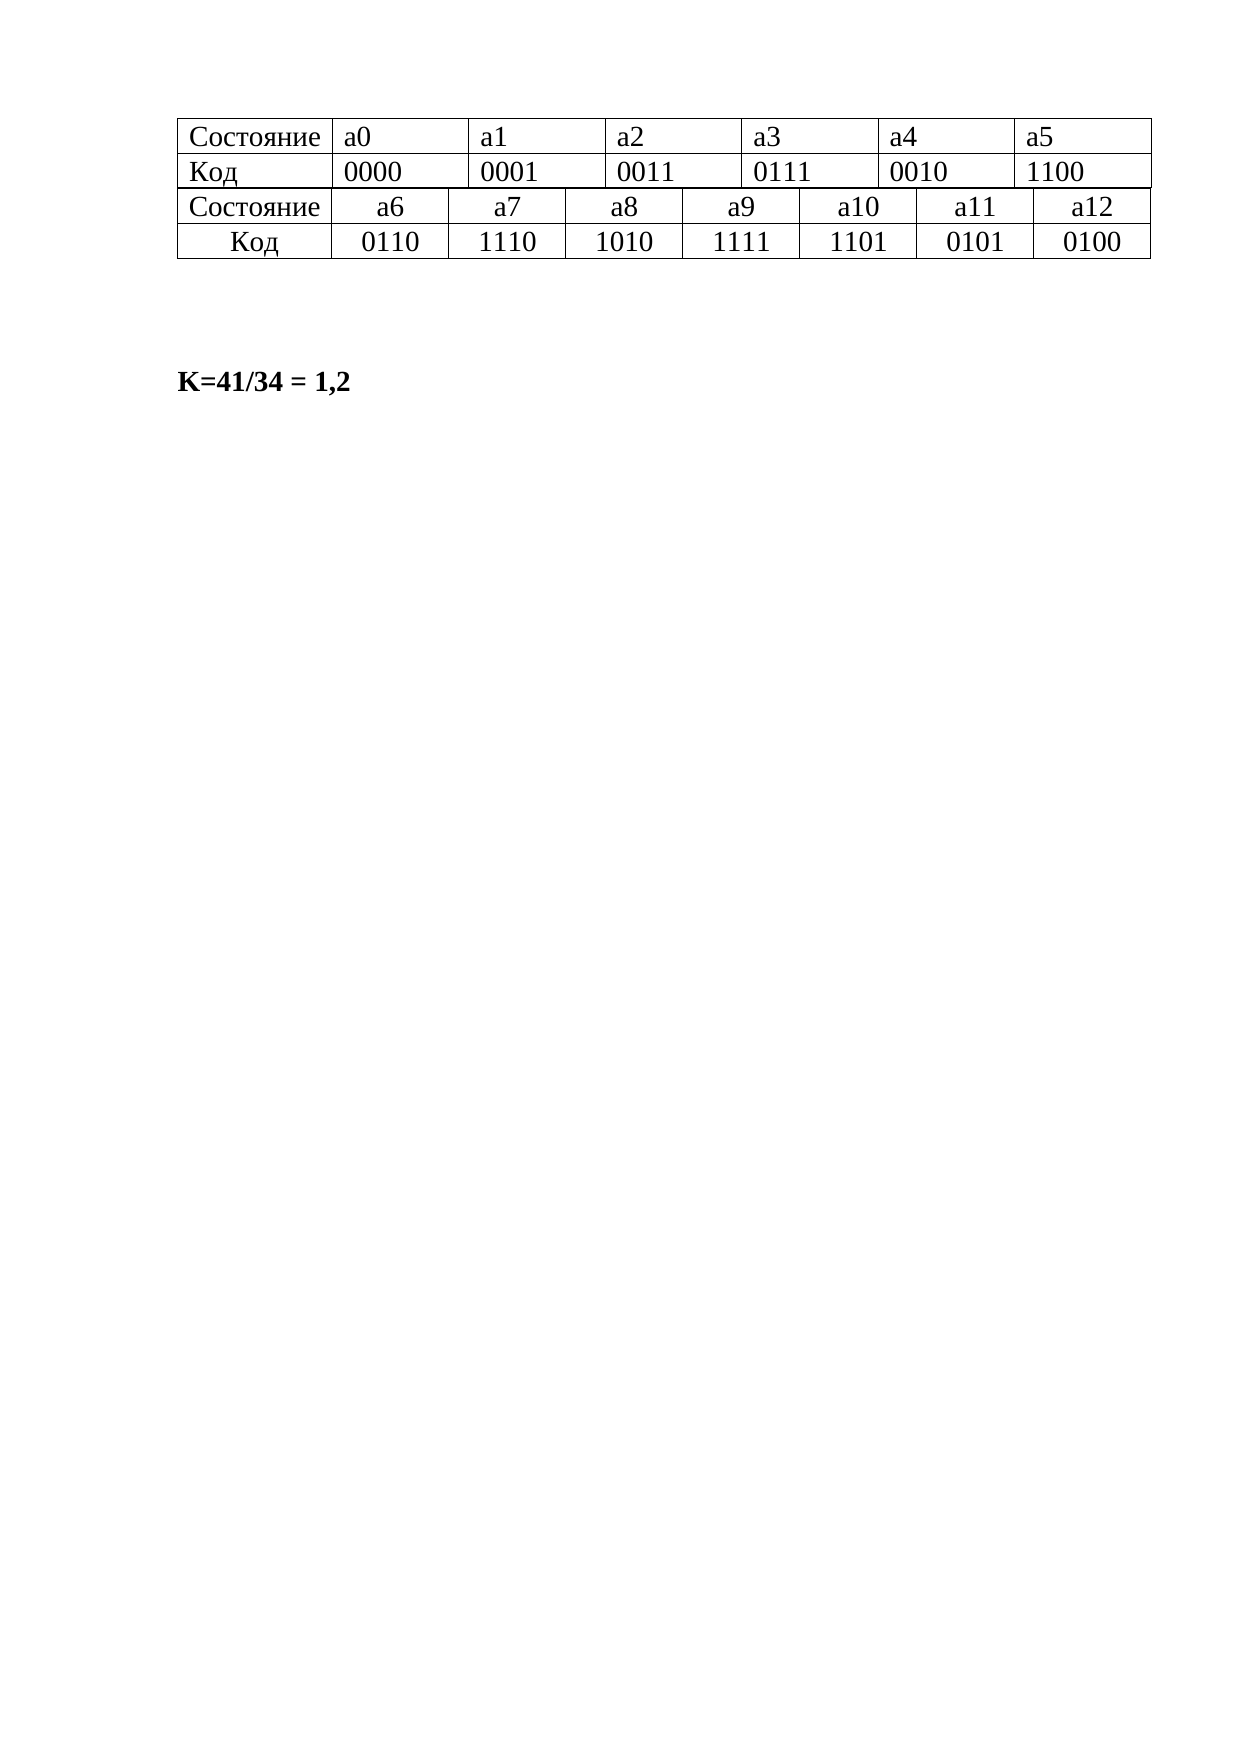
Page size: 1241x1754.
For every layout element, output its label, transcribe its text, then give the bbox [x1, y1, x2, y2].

table_cell 0111 [742, 154, 878, 187]
table_header a12 [1034, 189, 1150, 223]
table_cell 0011 [606, 154, 741, 187]
table_cell 1110 [449, 224, 565, 257]
table_header a3 [742, 119, 878, 153]
table_cell 1010 [566, 224, 682, 257]
table_header a2 [606, 119, 741, 153]
table_cell 0010 [879, 154, 1014, 187]
table_header Состояние [178, 119, 332, 153]
table_cell 0110 [332, 224, 448, 257]
table_header Состояние [178, 189, 331, 223]
table_cell 1111 [683, 224, 799, 257]
table_header a9 [683, 189, 799, 223]
table_cell 0001 [469, 154, 605, 187]
table_header a0 [333, 119, 468, 153]
table_header a7 [449, 189, 565, 223]
table_header a10 [800, 189, 916, 223]
table_header a4 [879, 119, 1014, 153]
table_header a1 [469, 119, 605, 153]
table_cell Код [178, 224, 331, 257]
table_header a6 [332, 189, 448, 223]
table_cell 0100 [1034, 224, 1150, 257]
table_cell Код [178, 154, 332, 187]
table_header a8 [566, 189, 682, 223]
table_cell 0000 [333, 154, 468, 187]
table_cell 0101 [917, 224, 1033, 257]
table_cell 1101 [800, 224, 916, 257]
table_header a11 [917, 189, 1033, 223]
table_header a5 [1015, 119, 1151, 153]
table_cell 1100 [1015, 154, 1151, 187]
text K=41/34 = 1,2 [177, 364, 1152, 398]
